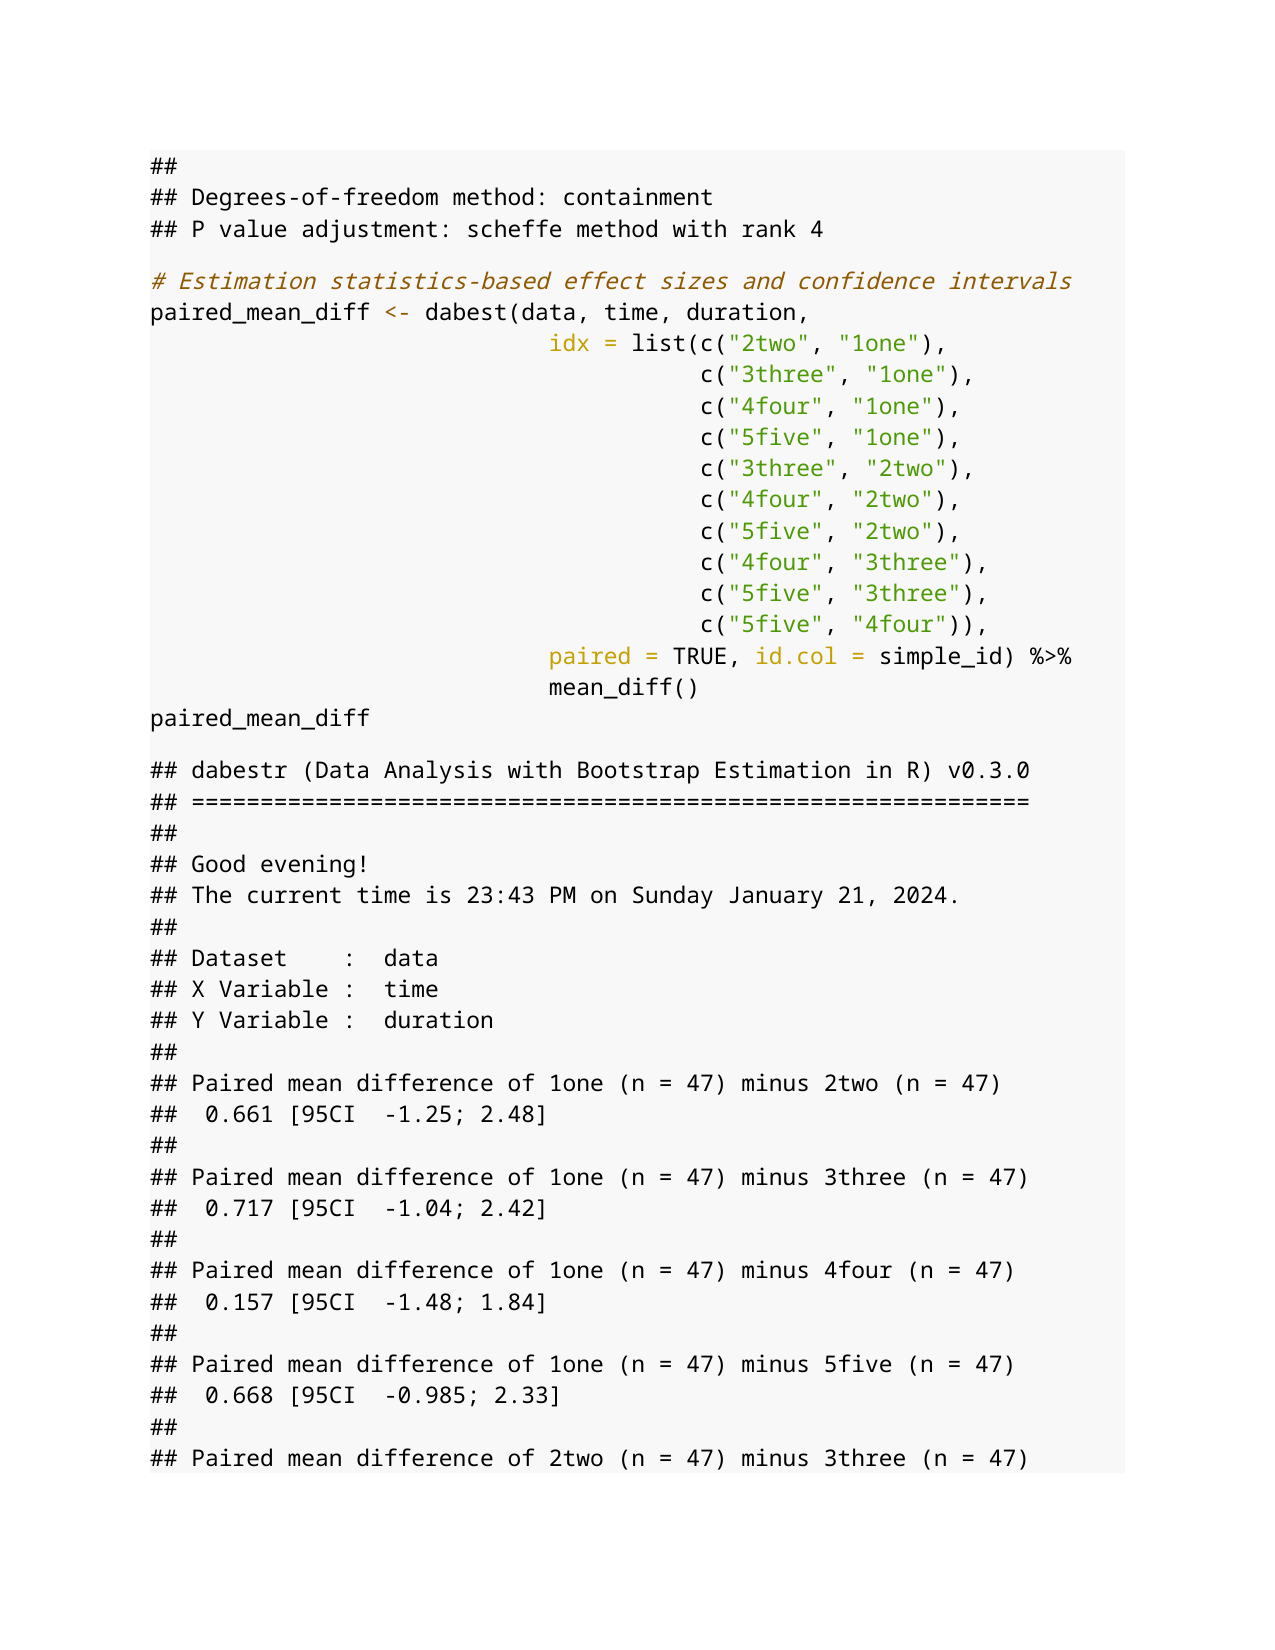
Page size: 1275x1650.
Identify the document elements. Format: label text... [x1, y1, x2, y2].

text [150, 150, 1125, 244]
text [150, 754, 1125, 1473]
text # Estimation statistics-based effect sizes and confidence intervals paired_mean_diff <- dabest(data, time, duration, idx = list(c("2two", "1one"), c("3three", "1one"), c("4four", "1one"), c("5five", "1one"), c("3three", "2two"), c("4four", "2two"), c("5five", "2two"), c("4four", "3three"), c("5five", "3three"), c("5five", "4four")), paired = TRUE, id.col = simple_id) %>% mean_diff() paired_mean_diff [150, 264, 1125, 733]
